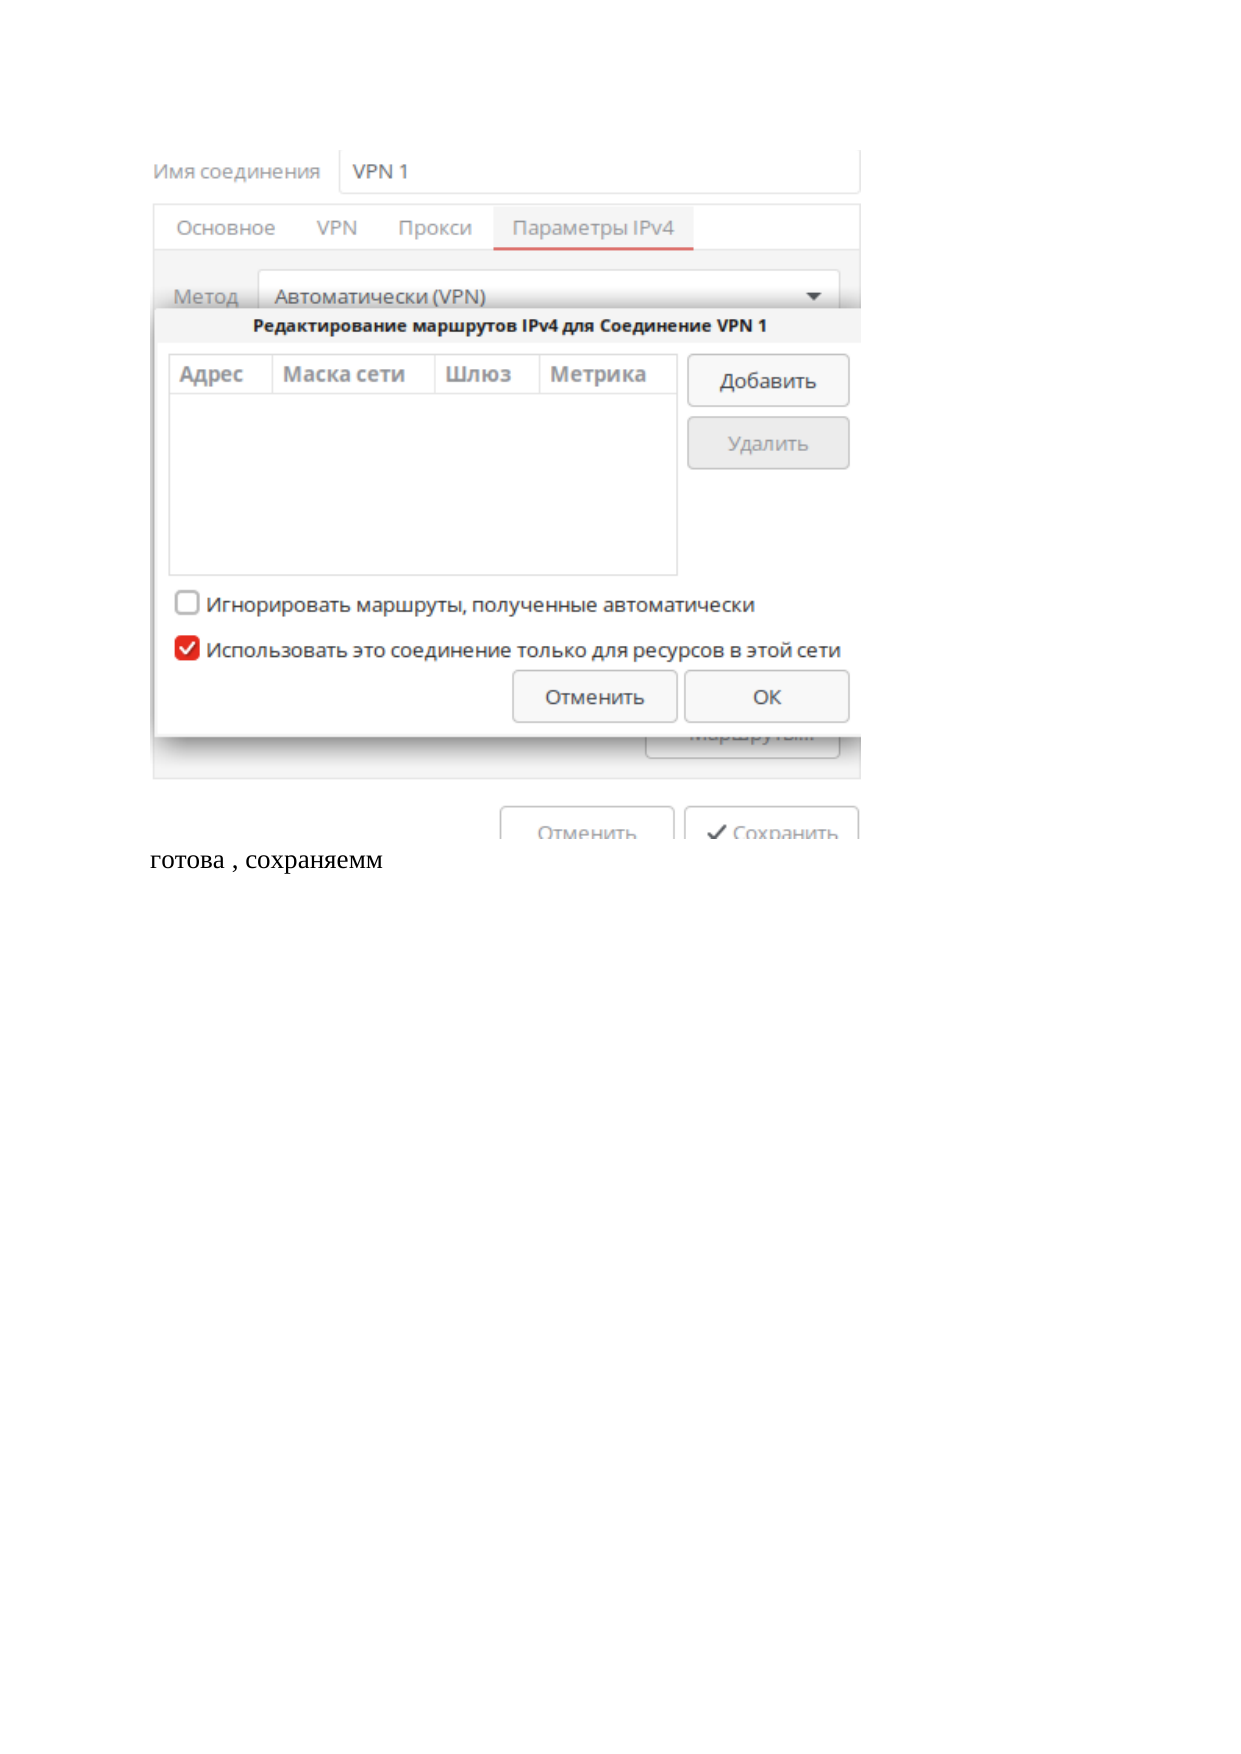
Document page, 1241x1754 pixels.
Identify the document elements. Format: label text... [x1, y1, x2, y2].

text готова , сохраняемм [150, 843, 1090, 874]
picture [150, 150, 861, 839]
